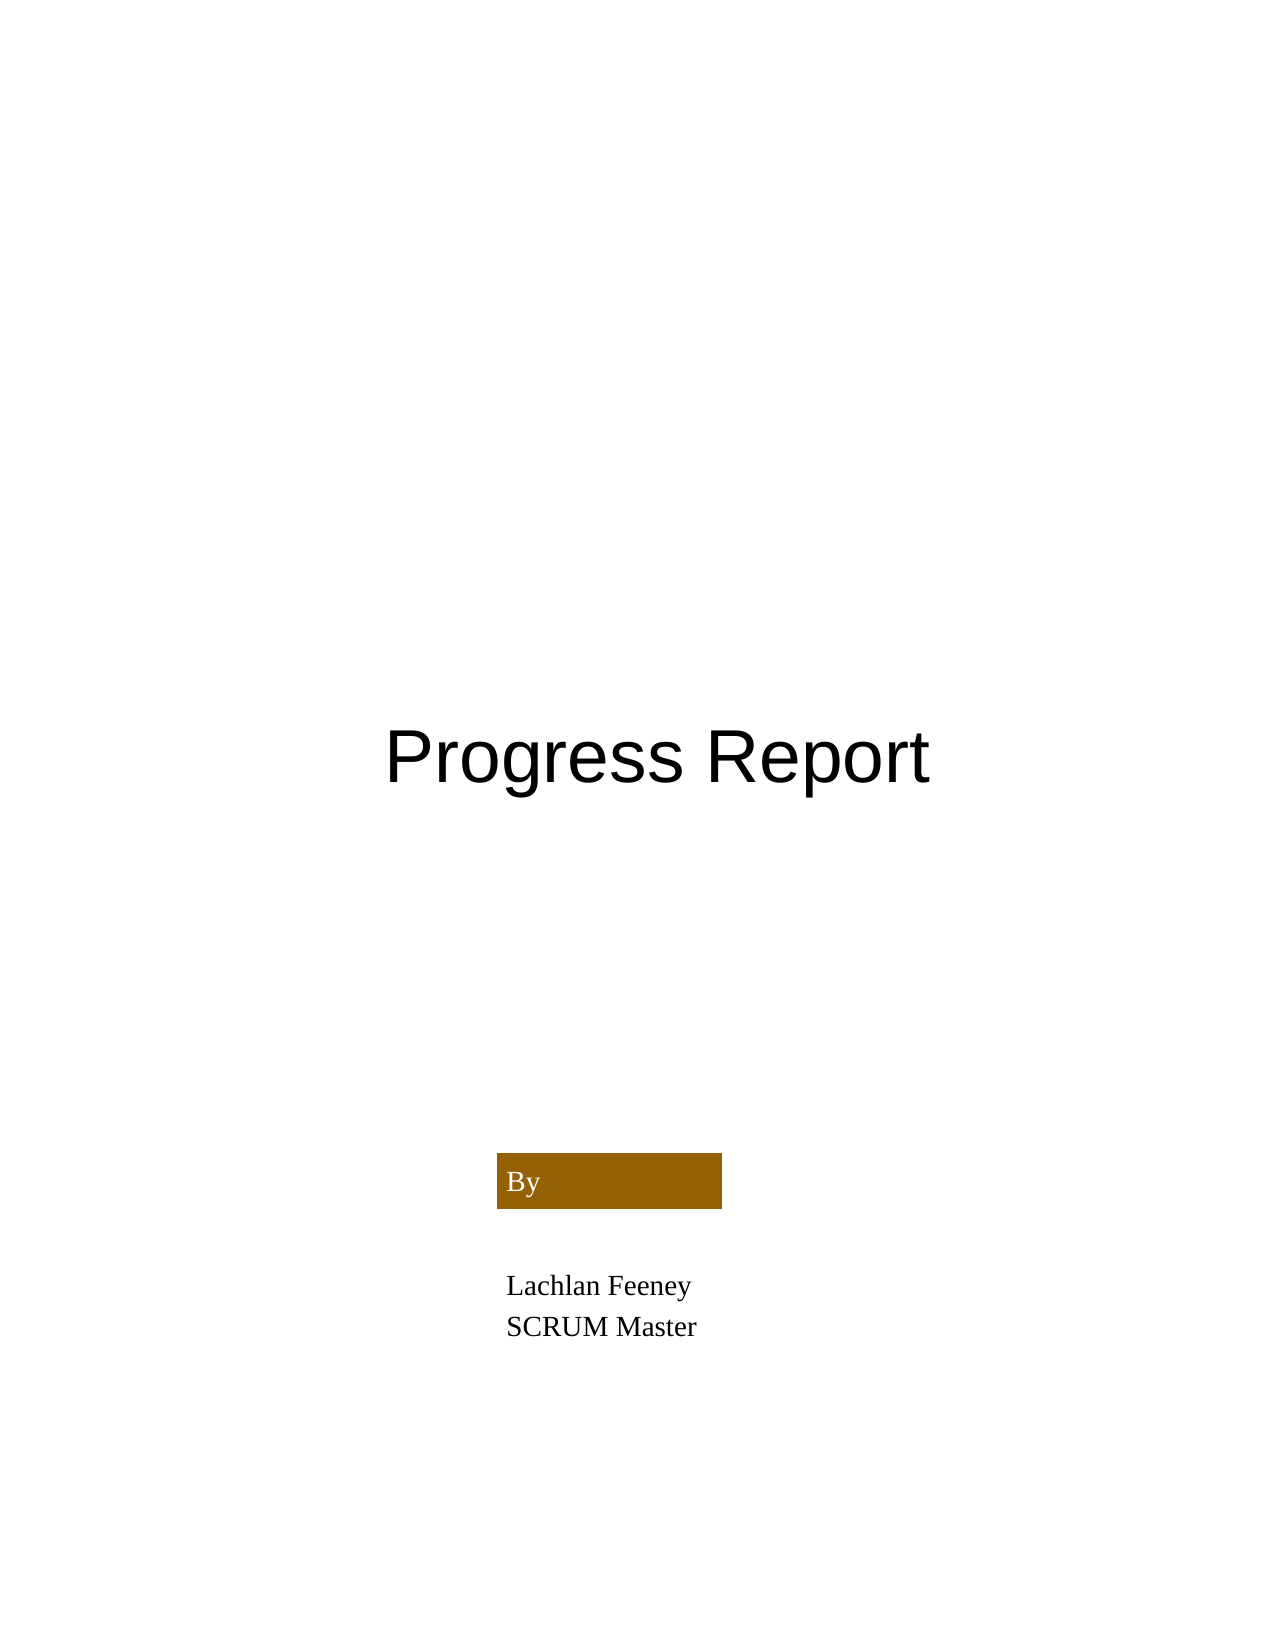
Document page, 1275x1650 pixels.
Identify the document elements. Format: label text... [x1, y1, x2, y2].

title Progress Report [384, 712, 1102, 799]
text Lachlan Feeney [506, 1268, 1102, 1301]
text SCRUM Master [506, 1309, 1102, 1343]
subtitle By [498, 1154, 721, 1208]
